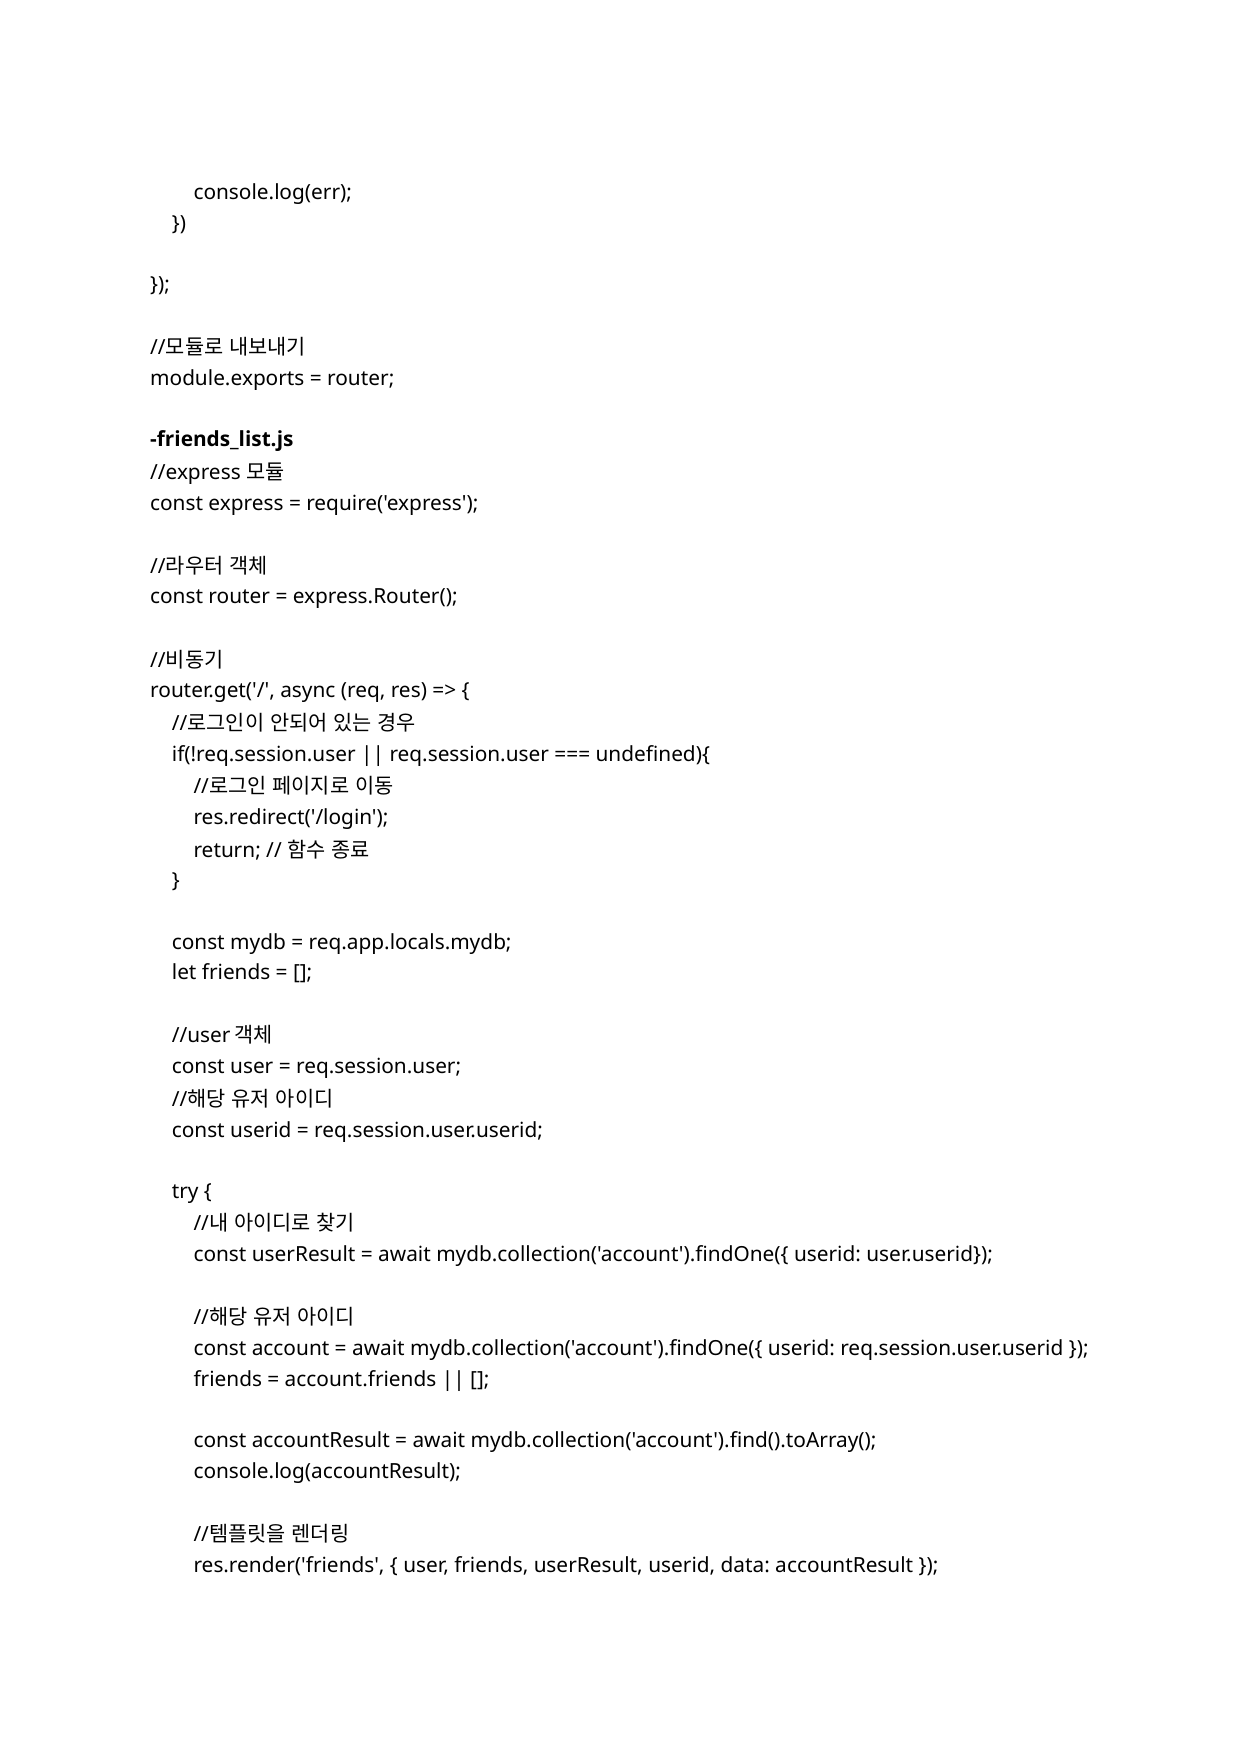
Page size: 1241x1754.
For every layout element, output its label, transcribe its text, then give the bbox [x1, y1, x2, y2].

text //내 아이디로 찾기 [150, 1207, 1090, 1237]
text const userResult = await mydb.collection('account').findOne({ userid: user.userid}); [150, 1239, 1090, 1268]
text //express 모듈 [150, 455, 1090, 485]
text const mydb = req.app.locals.mydb; [150, 927, 1090, 955]
text const accountResult = await mydb.collection('account').find().toArray(); [150, 1425, 1090, 1453]
text //user객체 [150, 1019, 1090, 1049]
text const userid = req.session.user.userid; [150, 1115, 1090, 1143]
text const router = express.Router(); [150, 582, 1090, 610]
text router.get('/', async (req, res) => { [150, 676, 1090, 704]
text //비동기 [150, 643, 1090, 673]
text //해당 유저 아이디 [150, 1301, 1090, 1331]
text const express = require('express'); [150, 488, 1090, 516]
text const account = await mydb.collection('account').findOne({ userid: req.session.user.userid }); [150, 1333, 1090, 1362]
text const user = req.session.user; [150, 1051, 1090, 1080]
text console.log(err); [150, 177, 1090, 206]
text }) [150, 208, 1090, 236]
text res.redirect('/login'); [150, 802, 1090, 831]
text } [150, 866, 1090, 894]
text module.exports = router; [150, 363, 1090, 391]
text return; // 함수 종료 [150, 833, 1090, 863]
text //로그인이 안되어 있는 경우 [150, 706, 1090, 736]
text //라우터 객체 [150, 549, 1090, 579]
text let friends = []; [150, 957, 1090, 986]
text try { [150, 1176, 1090, 1204]
text res.render('friends', { user, friends, userResult, userid, data: accountResult }); [150, 1550, 1090, 1578]
text friends = account.friends || []; [150, 1364, 1090, 1392]
text //템플릿을 렌더링 [150, 1517, 1090, 1547]
text //모듈로 내보내기 [150, 330, 1090, 361]
text console.log(accountResult); [150, 1456, 1090, 1484]
text if(!req.session.user || req.session.user === undefined){ [150, 739, 1090, 767]
text //해당 유저 아이디 [150, 1082, 1090, 1112]
text }); [150, 269, 1090, 297]
text -friends_list.js [150, 424, 1090, 453]
text //로그인 페이지로 이동 [150, 769, 1090, 800]
